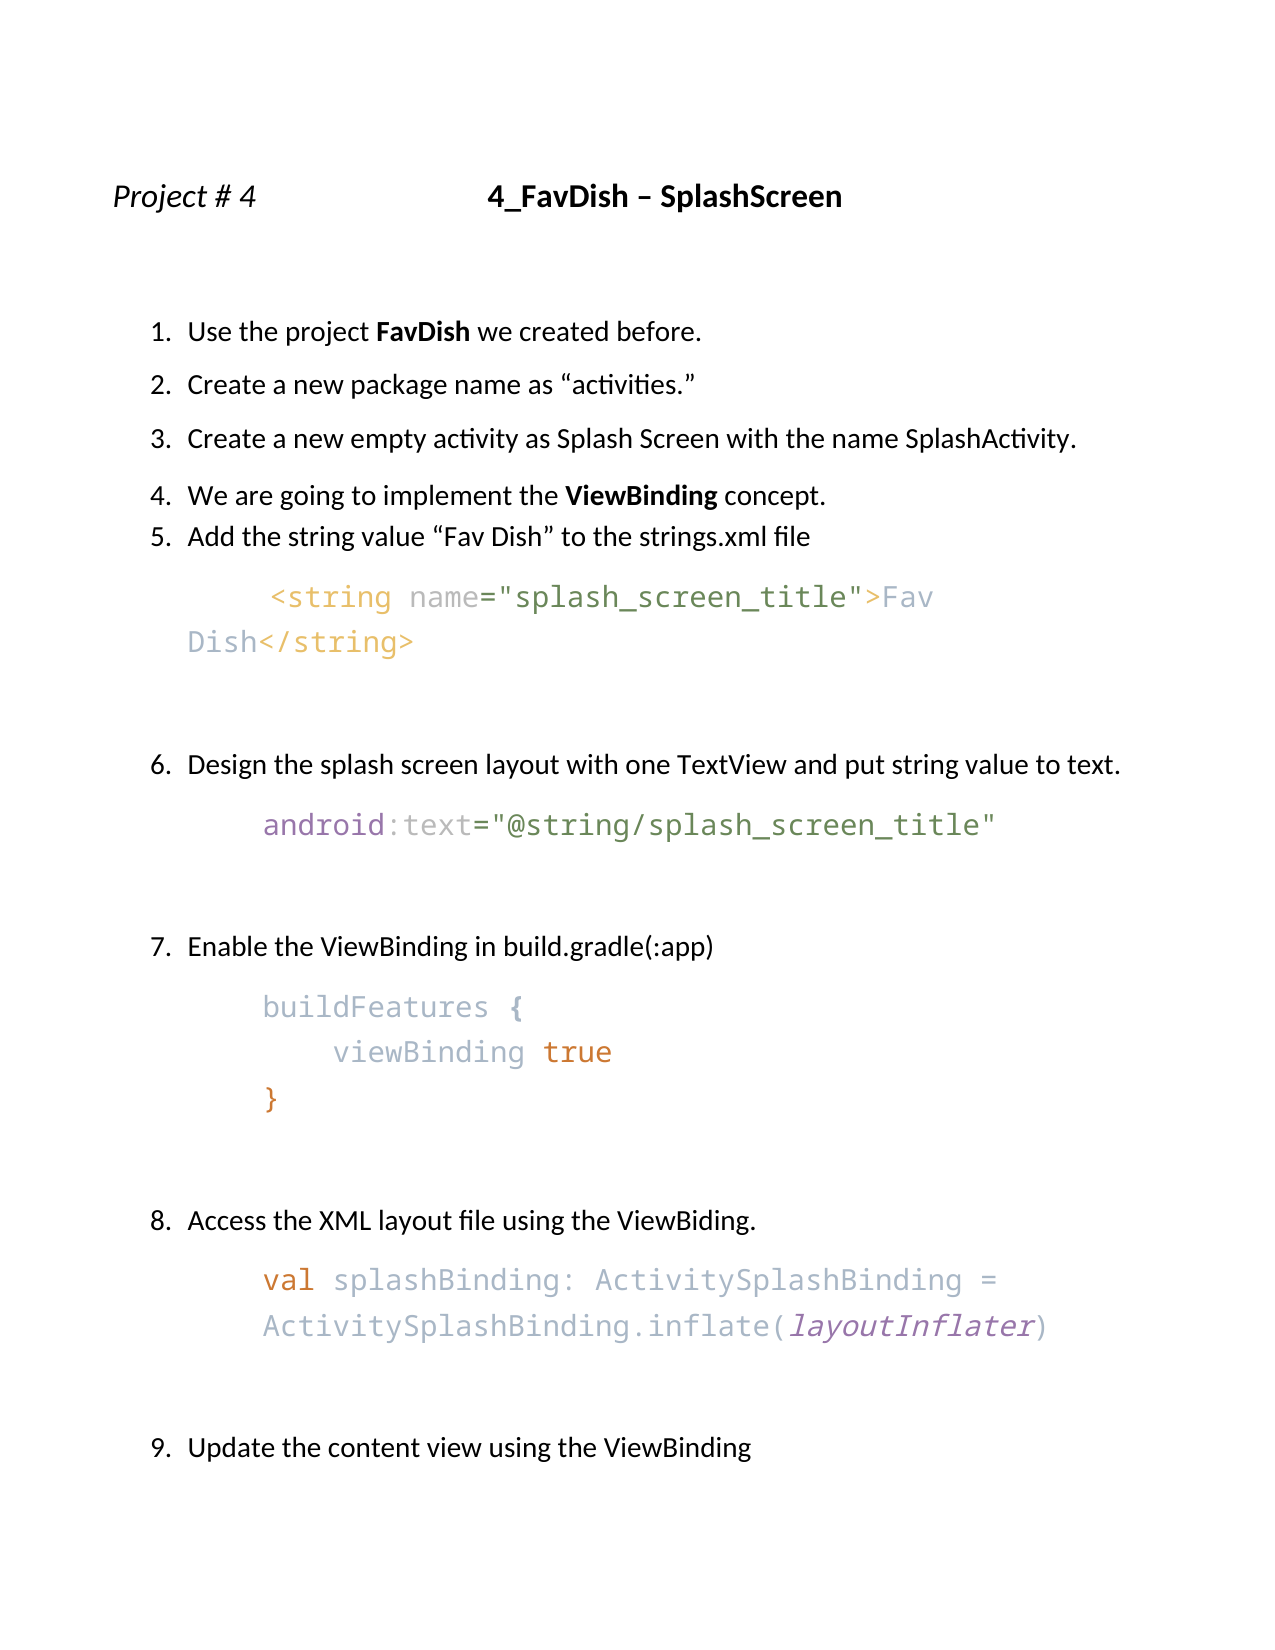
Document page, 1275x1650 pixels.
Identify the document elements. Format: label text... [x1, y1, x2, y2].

list We are going to implement the ViewBinding concept. [150, 477, 1162, 513]
list Design the splash screen layout with one TextView and put string value to text. [150, 746, 1162, 782]
text val splashBinding: ActivitySplashBinding = ActivitySplashBinding.inflate(layoutInflater) [262, 1259, 1162, 1345]
list Update the content view using the ViewBinding [150, 1429, 1162, 1465]
list Enable the ViewBinding in build.gradle(:app) [150, 928, 1162, 964]
list Access the XML layout file using the ViewBiding. [150, 1202, 1162, 1237]
list Create a new package name as “activities.” [150, 366, 1162, 402]
list Use the project FavDish we created before. [150, 313, 1162, 348]
text android:text="@string/splash_screen_title" [187, 804, 1162, 843]
text Project # 4 4_FavDish – SplashScreen [112, 175, 1162, 216]
text buildFeatures { viewBinding true } [262, 986, 1162, 1117]
list Add the string value “Fav Dish” to the strings.xml file [150, 518, 1162, 554]
list Create a new empty activity as Splash Screen with the name SplashActivity. [150, 420, 1162, 455]
text <string name="splash_screen_title">Fav Dish</string> [187, 576, 1162, 661]
